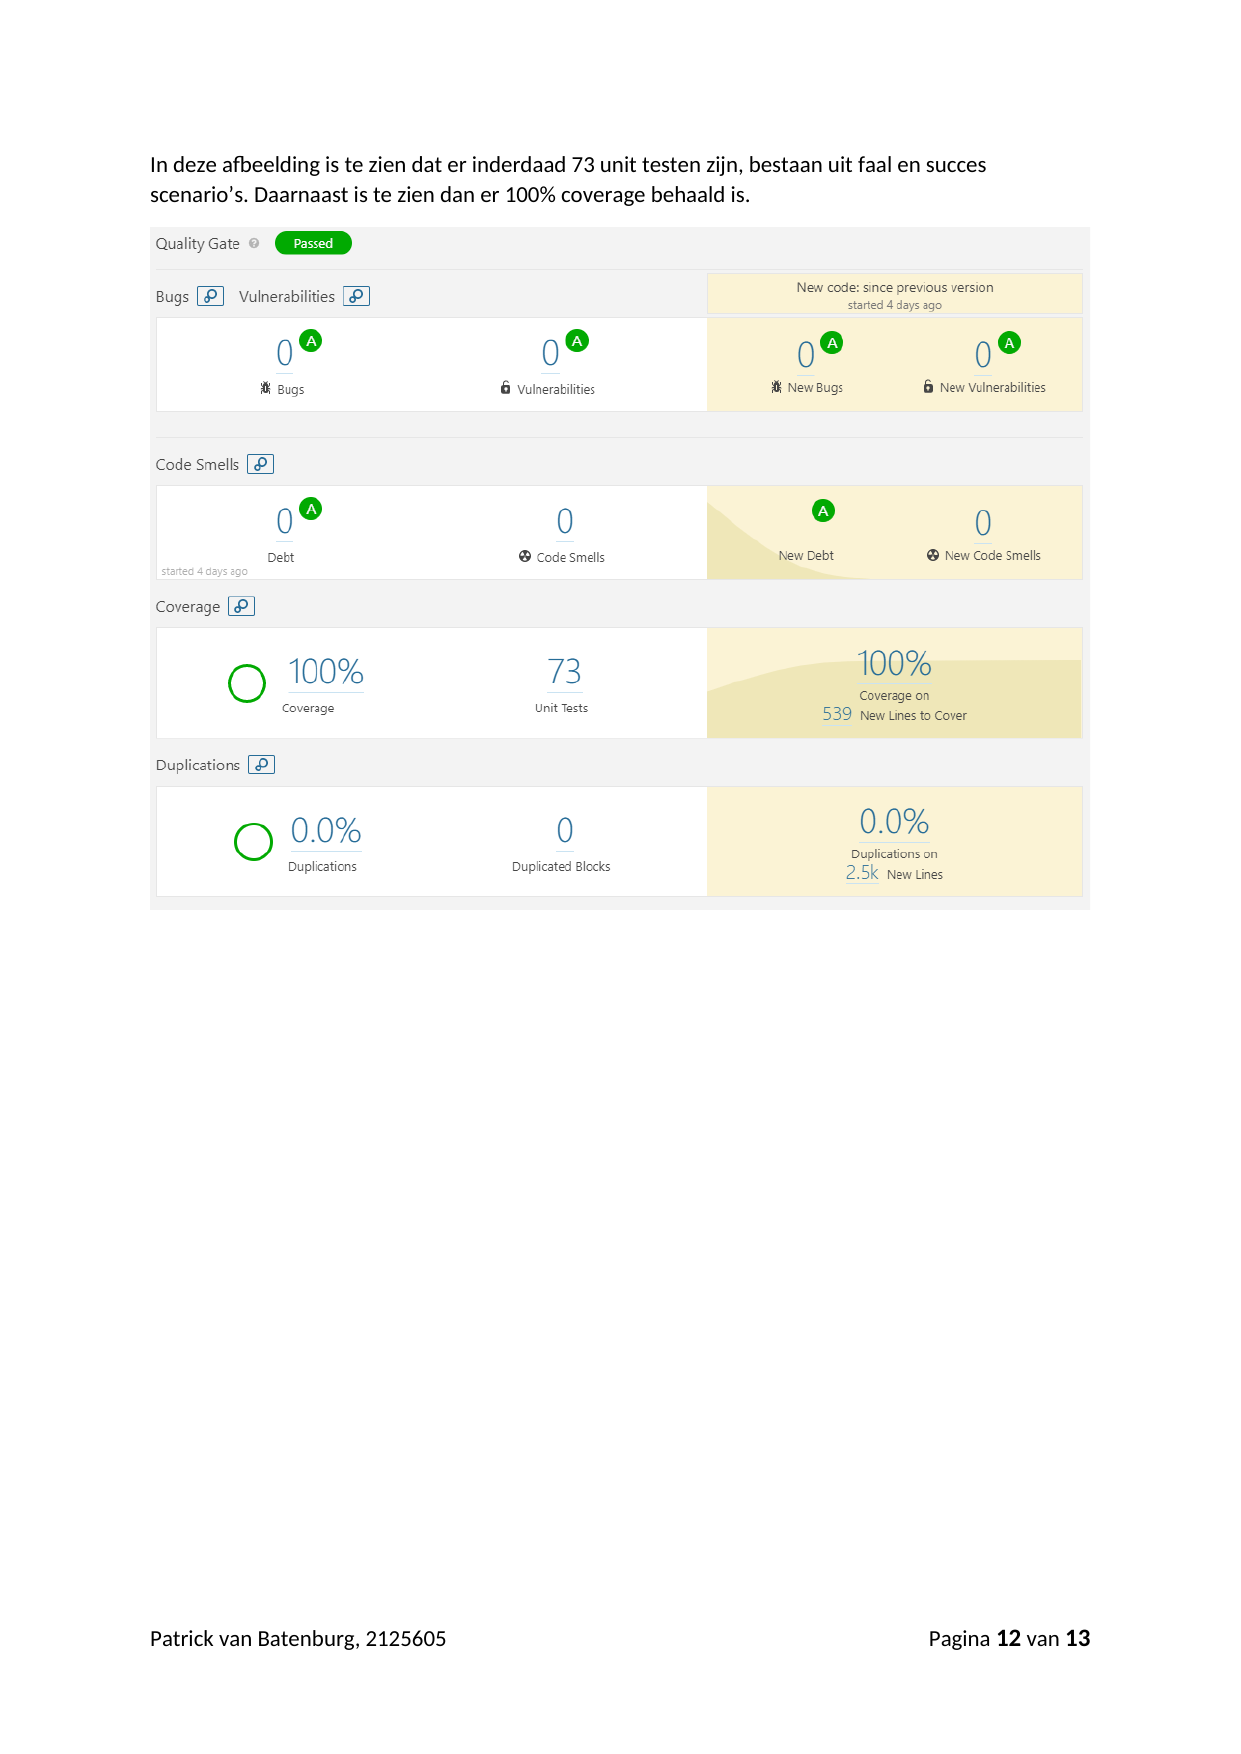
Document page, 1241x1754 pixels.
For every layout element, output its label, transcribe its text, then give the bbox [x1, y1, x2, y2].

picture [150, 227, 1091, 910]
text In deze afbeelding is te zien dat er inderdaad 73 unit testen zijn, bestaan uit faal en succes scenario’s. Daarnaast is te zien dan er 100% coverage behaald is. [150, 150, 1090, 208]
